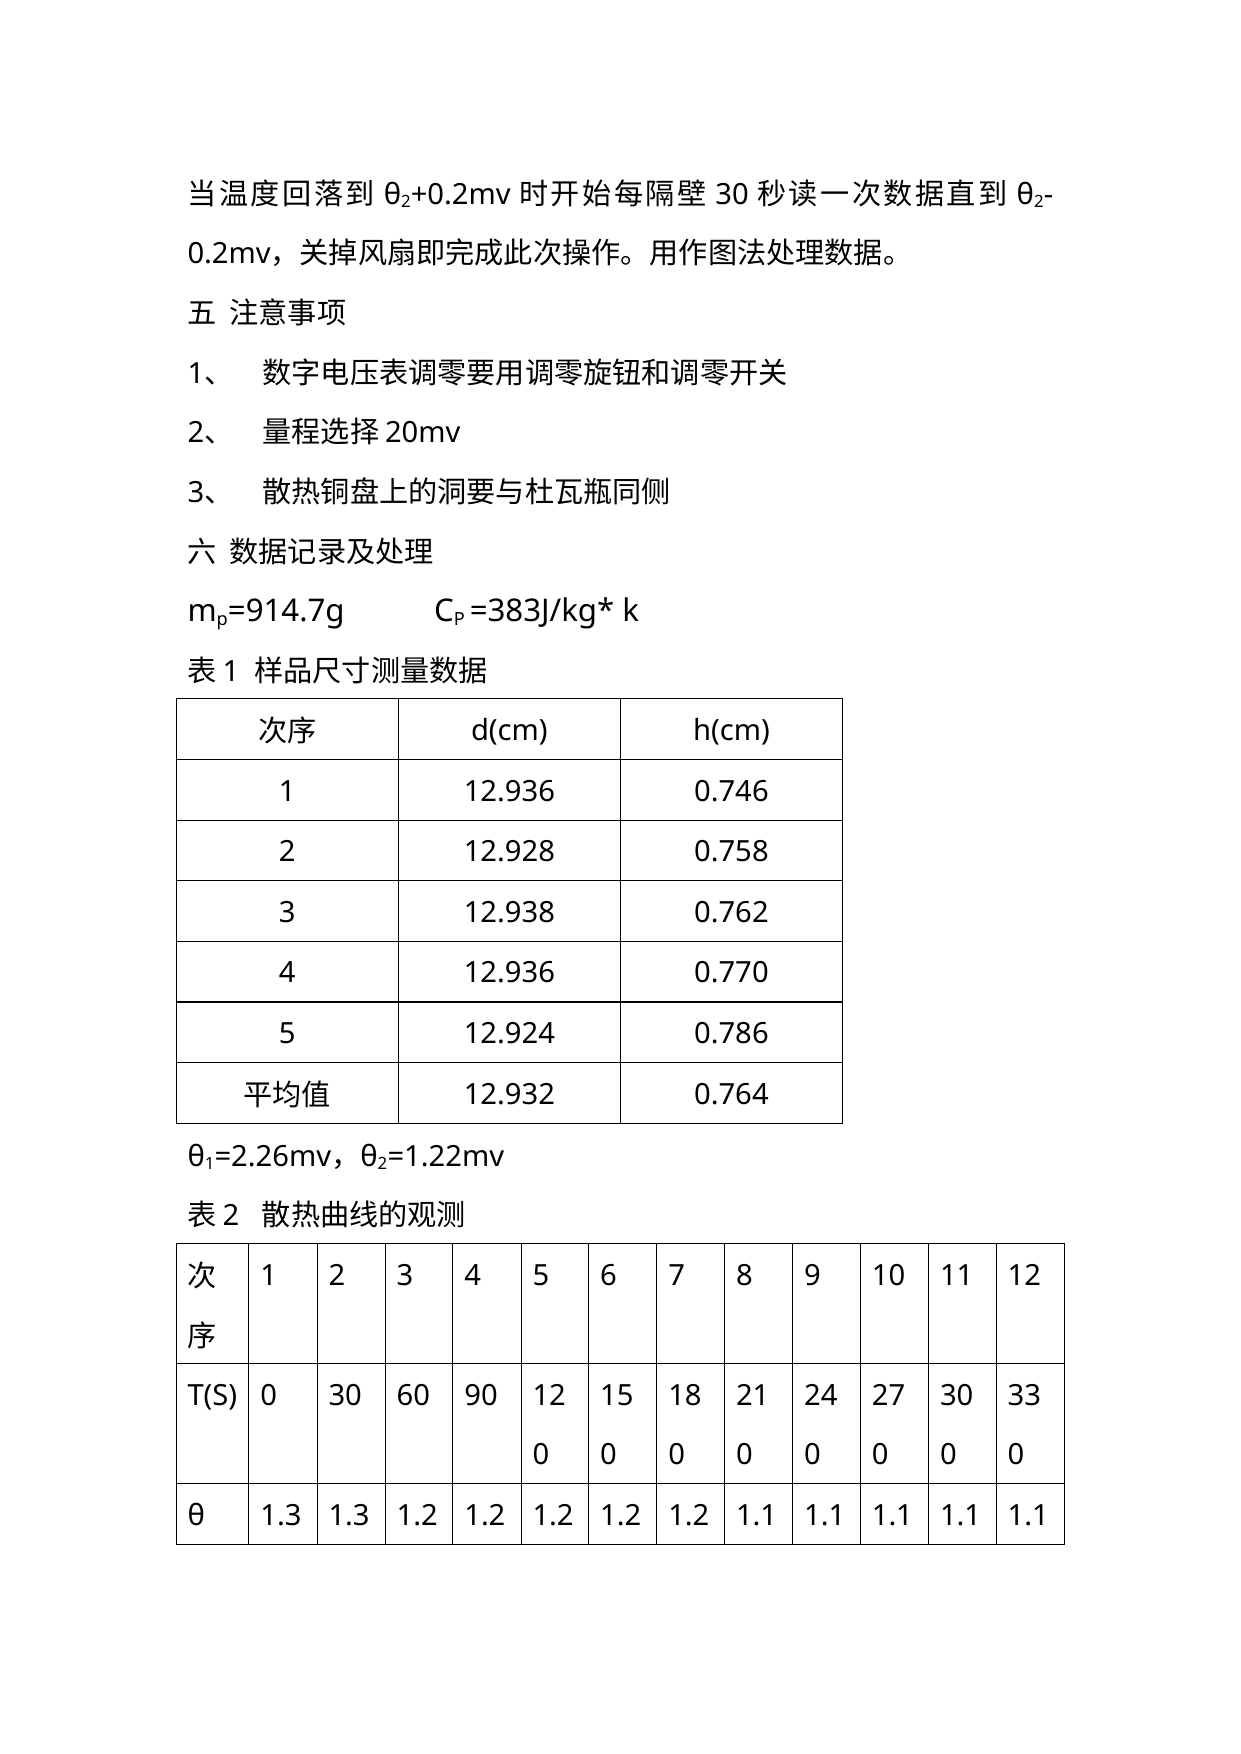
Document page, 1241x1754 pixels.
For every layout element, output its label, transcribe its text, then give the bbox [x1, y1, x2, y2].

table_cell 1.27 [386, 1484, 452, 1544]
table_cell 180 [657, 1364, 724, 1483]
table_cell 330 [997, 1364, 1064, 1483]
table_header 9 [793, 1244, 860, 1363]
table_header 4 [453, 1244, 521, 1363]
table_cell T(S) [177, 1364, 248, 1483]
table_cell 300 [929, 1364, 996, 1483]
table_cell 1.32 [249, 1484, 317, 1544]
text 表2 散热曲线的观测 [187, 1183, 1053, 1243]
table_cell 0.758 [621, 821, 842, 880]
list 散热铜盘上的洞要与杜瓦瓶同侧 [187, 460, 1053, 519]
table_header 3 [386, 1244, 452, 1363]
table_cell 1.20 [657, 1484, 724, 1544]
list 数字电压表调零要用调零旋钮和调零开关 [187, 341, 1053, 400]
table_header 2 [318, 1244, 385, 1363]
table_cell 0.786 [621, 1003, 842, 1062]
table_cell 1.21 [589, 1484, 656, 1544]
text 表1 样品尺寸测量数据 [187, 639, 1053, 698]
table_cell 240 [793, 1364, 860, 1483]
table_cell 12.938 [399, 881, 620, 941]
table_cell 1 [177, 760, 398, 819]
table_cell 12.924 [399, 1003, 620, 1062]
list 量程选择20mv [187, 400, 1053, 460]
table_cell 0.746 [621, 760, 842, 819]
table_header 11 [929, 1244, 996, 1363]
table_cell 0.764 [621, 1063, 842, 1123]
table_header 次序 [177, 1244, 248, 1363]
table_cell 0.770 [621, 942, 842, 1001]
table_cell 12.932 [399, 1063, 620, 1123]
text mp=914.7g CP =383J/kg* k [187, 579, 1053, 639]
table_cell 1.30 [318, 1484, 385, 1544]
table_header 12 [997, 1244, 1064, 1363]
table_header 6 [589, 1244, 656, 1363]
table_cell 3 [177, 881, 398, 941]
table_cell 12.928 [399, 821, 620, 880]
table_cell 1.12 [929, 1484, 996, 1544]
table_header 5 [522, 1244, 588, 1363]
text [187, 162, 1053, 281]
table_cell 12.936 [399, 760, 620, 819]
table_cell 120 [522, 1364, 588, 1483]
text θ1=2.26mv，θ2=1.22mv [187, 1124, 1053, 1183]
table_cell 12.936 [399, 942, 620, 1001]
table_cell 1.23 [522, 1484, 588, 1544]
table_cell 4 [177, 942, 398, 1001]
table_cell 150 [589, 1364, 656, 1483]
text 五 注意事项 [187, 281, 1053, 341]
table_cell 0 [249, 1364, 317, 1483]
table_cell 0.762 [621, 881, 842, 941]
table_header 7 [657, 1244, 724, 1363]
table_header 次序 [177, 699, 398, 759]
table_cell 90 [453, 1364, 521, 1483]
table_cell 1.16 [793, 1484, 860, 1544]
table_cell 210 [725, 1364, 792, 1483]
table_header h(cm) [621, 699, 842, 759]
table_cell 1.10 [997, 1484, 1064, 1544]
table_header 8 [725, 1244, 792, 1363]
table_cell 1.14 [861, 1484, 928, 1544]
table_cell 1.25 [453, 1484, 521, 1544]
table_cell 60 [386, 1364, 452, 1483]
table_header d(cm) [399, 699, 620, 759]
table_cell θ(mv) [177, 1484, 248, 1544]
table_cell 1.17 [725, 1484, 792, 1544]
text 六 数据记录及处理 [187, 519, 1053, 579]
table_cell 5 [177, 1003, 398, 1062]
table_cell 2 [177, 821, 398, 880]
table_header 10 [861, 1244, 928, 1363]
table_header 1 [249, 1244, 317, 1363]
table_cell 30 [318, 1364, 385, 1483]
table_cell 平均值 [177, 1063, 398, 1123]
table_cell 270 [861, 1364, 928, 1483]
